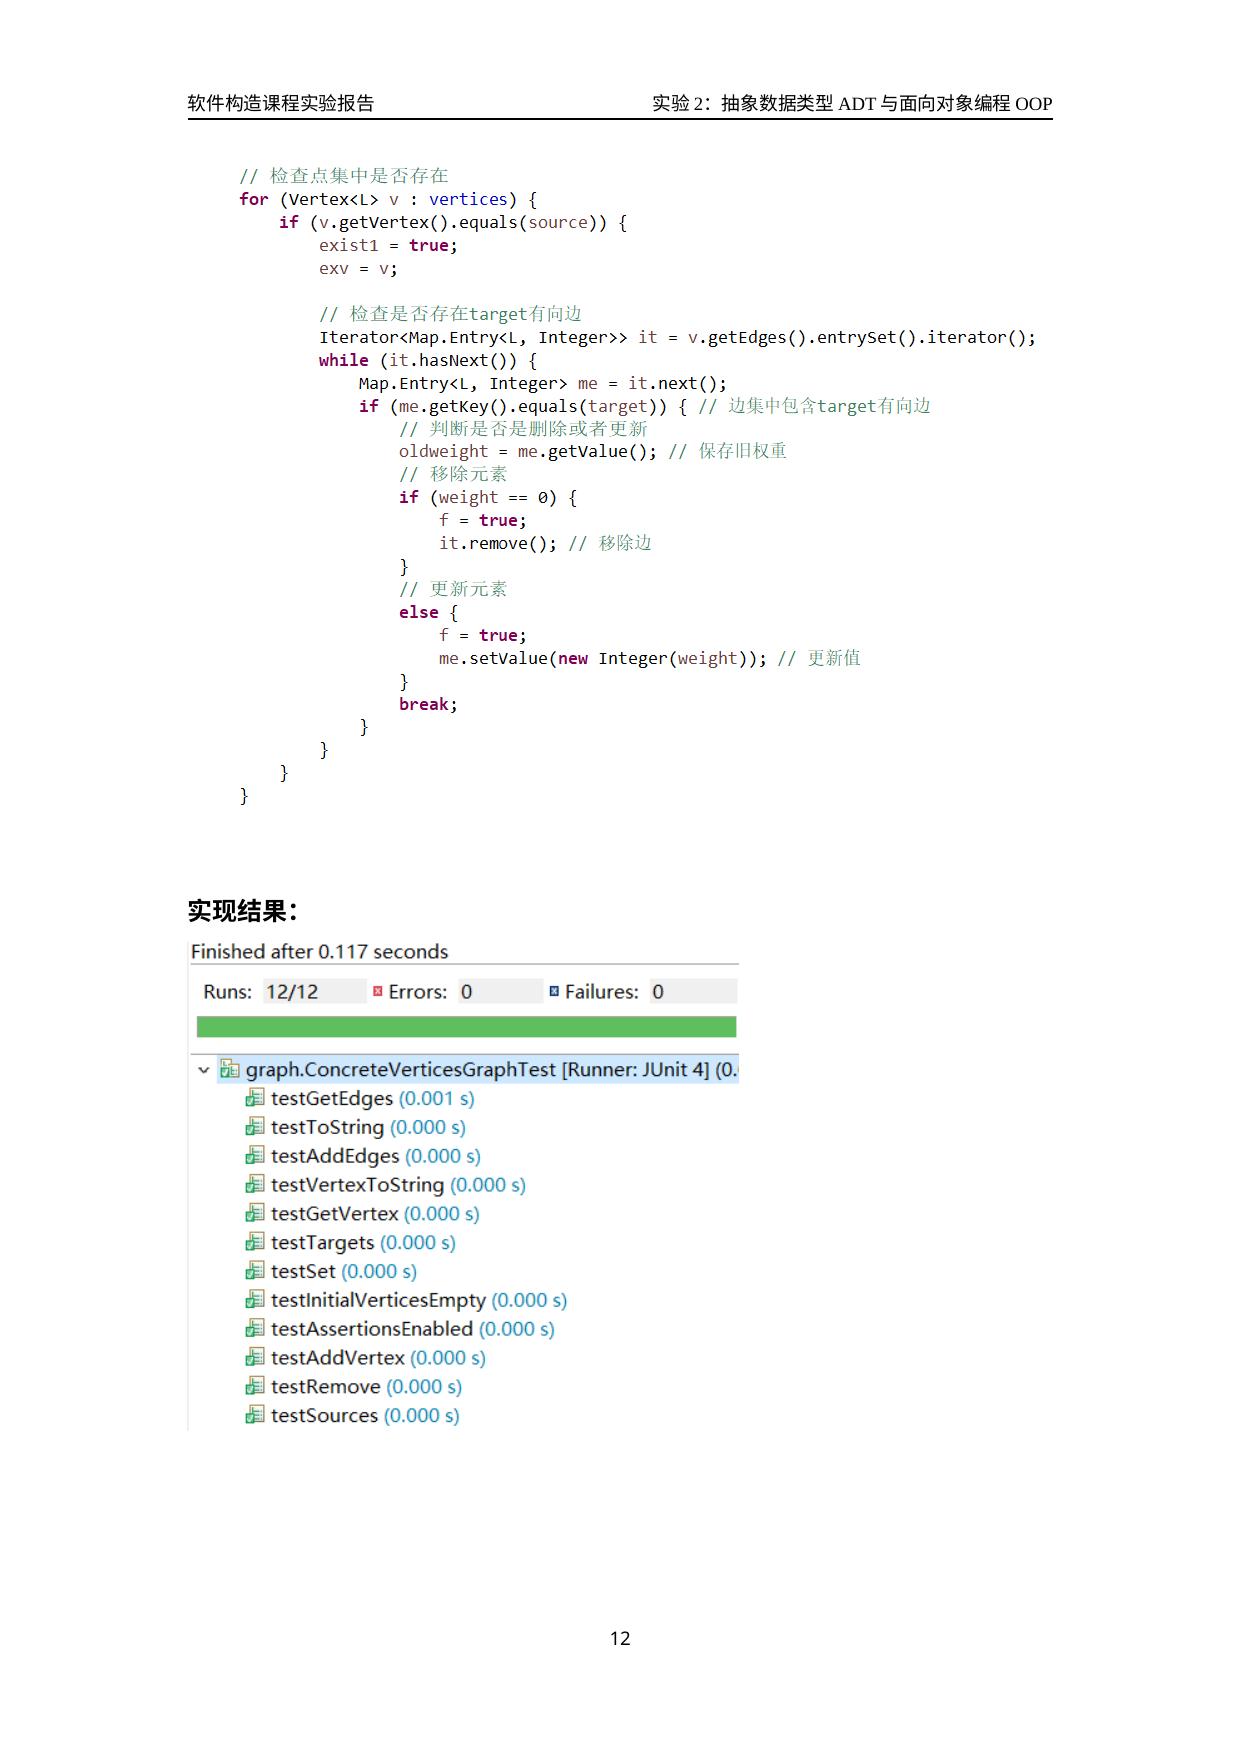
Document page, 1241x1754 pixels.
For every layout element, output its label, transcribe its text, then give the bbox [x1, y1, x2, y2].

text 实现结果： [187, 877, 1053, 942]
